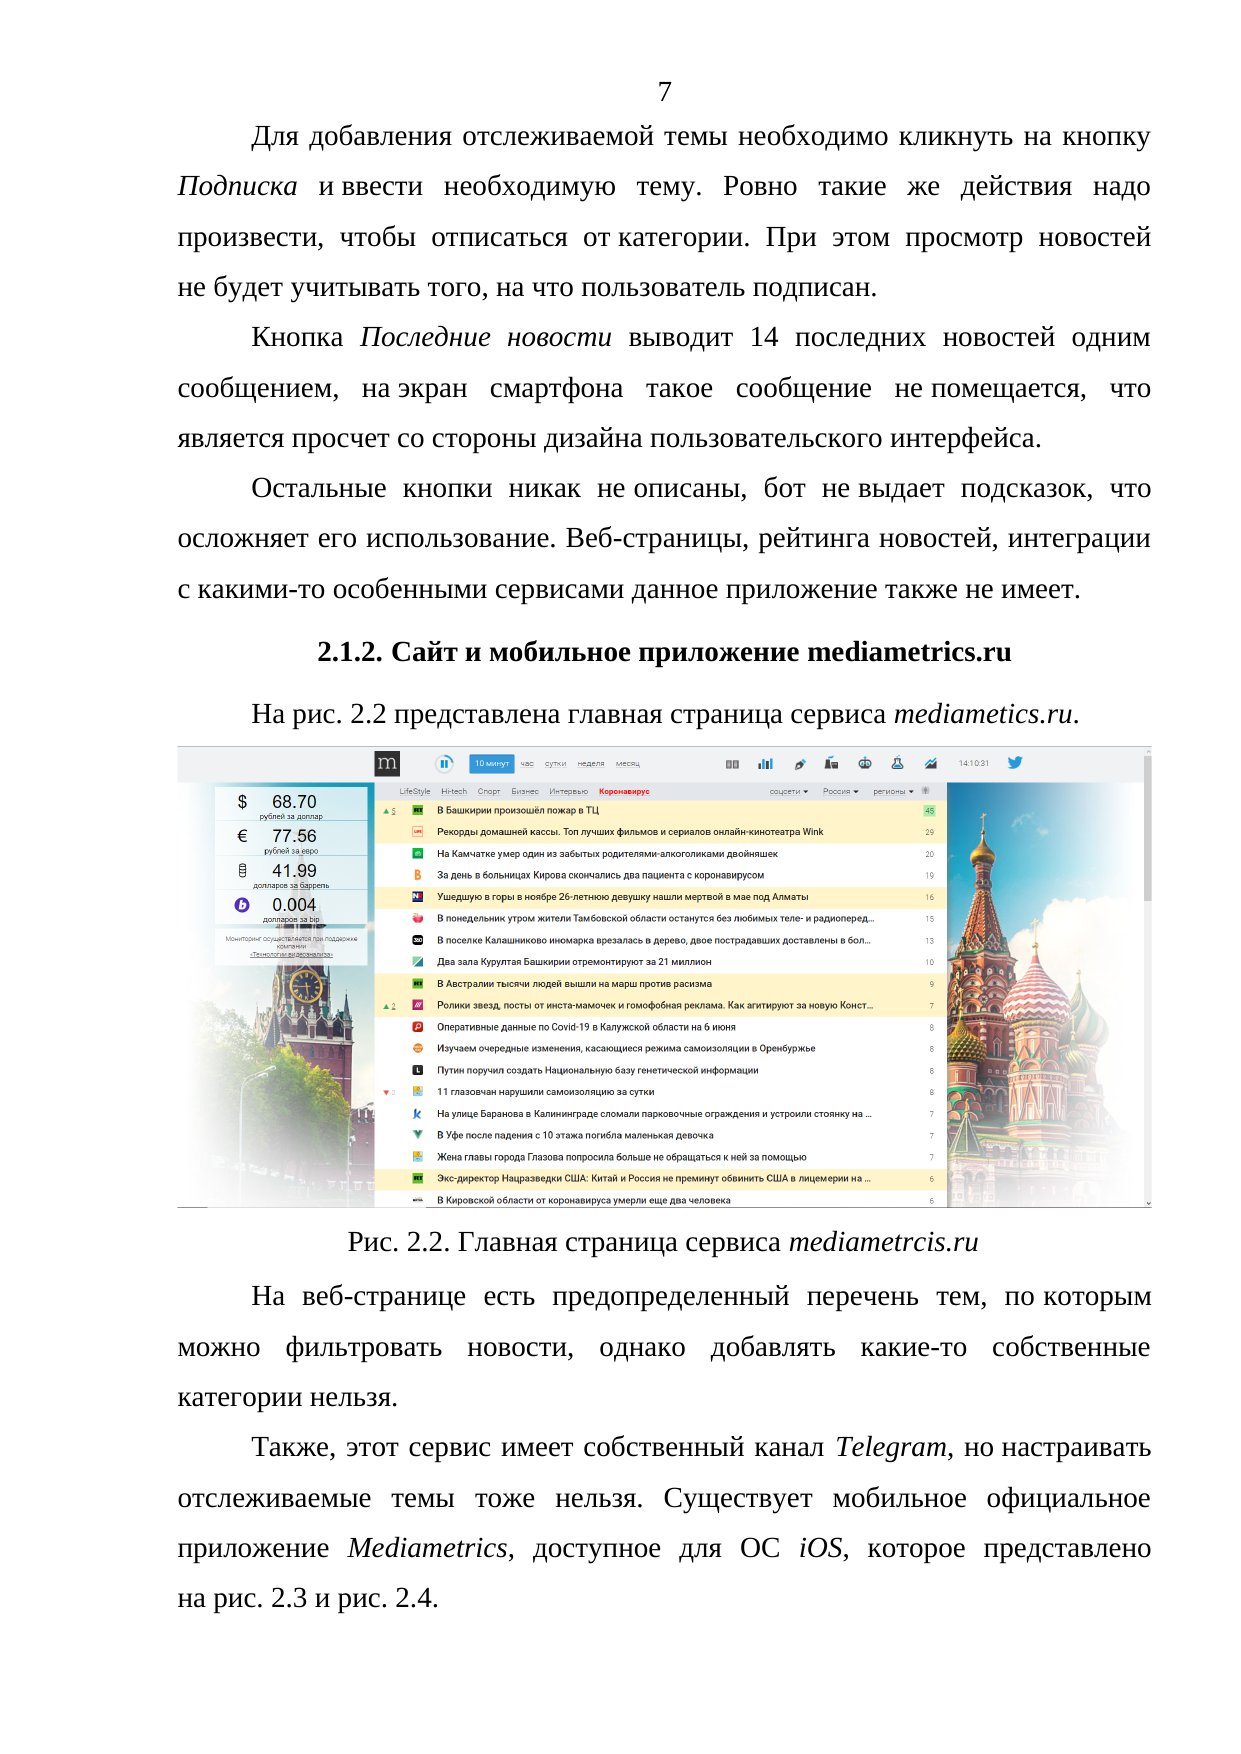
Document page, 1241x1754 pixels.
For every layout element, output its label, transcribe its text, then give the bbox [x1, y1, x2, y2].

text Также, этот сервис имеет собственный канал Telegram, но настраивать отслеживаемые темы тоже нельзя. Существует мобильное официальное приложение Mediametrics, доступное для ОС iOS, которое представлено на рис. 2.3 и рис. 2.4. [177, 1429, 1152, 1614]
text Для добавления отслеживаемой темы необходимо кликнуть на кнопку Подписка и ввести необходимую тему. Ровно такие же действия надо произвести, чтобы отписаться от категории. При этом просмотр новостей не будет учитывать того, на что пользователь подписан. [177, 118, 1152, 303]
text На рис. 2.2 представлена главная страница сервиса mediametics.ru. [177, 697, 1152, 730]
list Сайт и мобильное приложение mediametrics.ru [177, 634, 1152, 667]
text На веб-странице есть предопределенный перечень тем, по которым можно фильтровать новости, однако добавлять какие-то собственные категории нельзя. [177, 1278, 1152, 1413]
text Рис. 2.2. Главная страница сервиса mediametrcis.ru [177, 1224, 1152, 1258]
picture [177, 746, 1152, 1208]
text Кнопка Последние новости выводит 14 последних новостей одним сообщением, на экран смартфона такое сообщение не помещается, что является просчет со стороны дизайна пользовательского интерфейса. [177, 319, 1152, 453]
text Остальные кнопки никак не описаны, бот не выдает подсказок, что осложняет его использование. Веб-страницы, рейтинга новостей, интеграции с какими-то особенными сервисами данное приложение также не имеет. [177, 470, 1152, 604]
